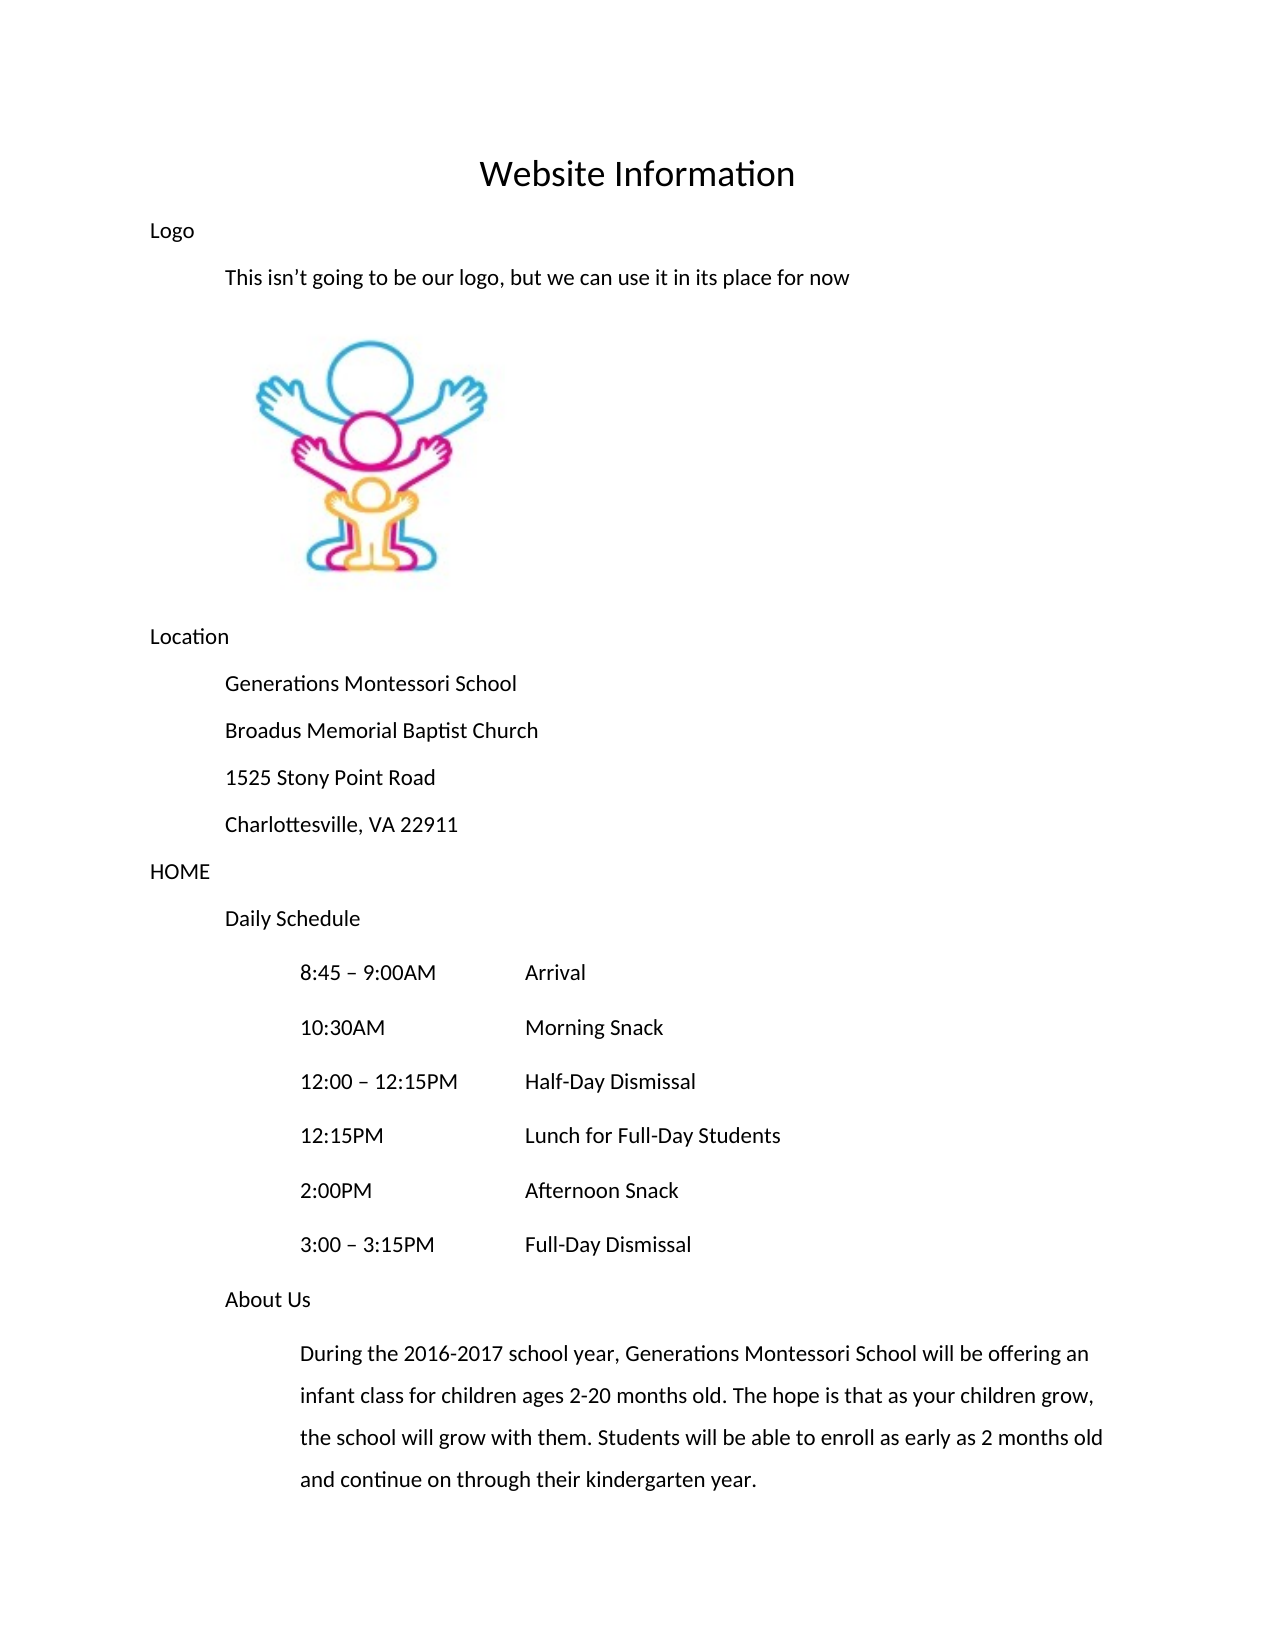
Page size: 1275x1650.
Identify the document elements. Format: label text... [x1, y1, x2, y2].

text During the 2016-2017 school year, Generations Montessori School will be offering an infant class for children ages 2-20 months old. The hope is that as your children grow, the school will grow with them. Students will be able to enroll as early as 2 months old and continue on through their kindergarten year. [300, 1339, 1125, 1493]
text Broadus Memorial Baptist Church [150, 716, 1125, 744]
text 8:45 – 9:00AM Arrival [150, 958, 1125, 986]
text Daily Schedule [150, 904, 1125, 932]
text This isn’t going to be our logo, but we can use it in its place for now [150, 263, 1125, 291]
text Location [150, 622, 1125, 651]
text HOME [150, 857, 1125, 885]
text Charlottesville, VA 22911 [150, 810, 1125, 838]
text 12:15PM Lunch for Full-Day Students [150, 1122, 1125, 1150]
text 10:30AM Morning Snack [150, 1013, 1125, 1041]
text 2:00PM Afternoon Snack [150, 1176, 1125, 1204]
text Generations Montessori School [150, 669, 1125, 697]
picture [225, 310, 519, 604]
text Website Information [150, 150, 1125, 196]
text About Us [225, 1285, 1125, 1313]
text 3:00 – 3:15PM Full-Day Dismissal [150, 1231, 1125, 1259]
text 12:00 – 12:15PM Half-Day Dismissal [150, 1067, 1125, 1095]
text Logo [150, 216, 1125, 244]
text 1525 Stony Point Road [150, 763, 1125, 791]
